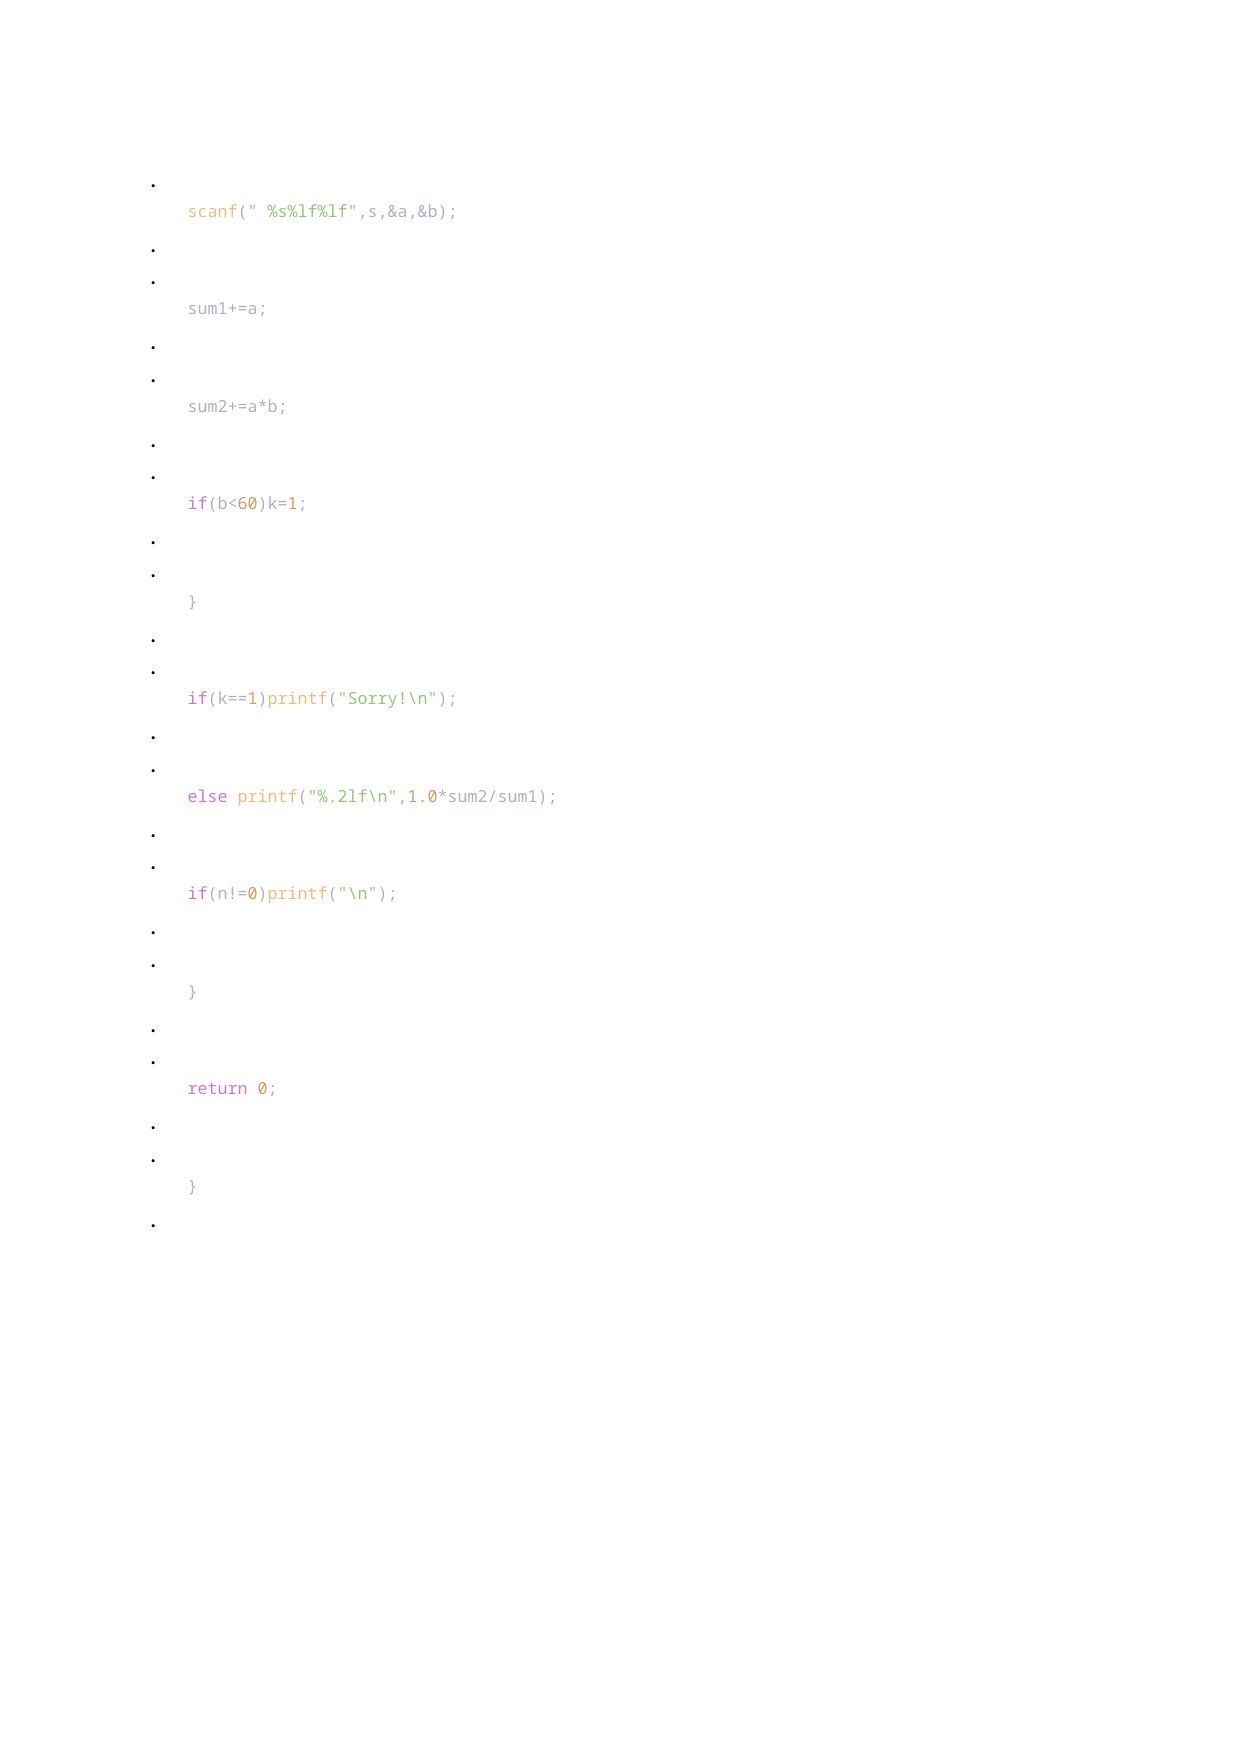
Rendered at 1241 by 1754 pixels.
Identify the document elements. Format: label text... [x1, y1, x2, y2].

text else printf("%.2lf\n",1.0*sum2/sum1); [187, 779, 1053, 812]
text scanf(" %s%lf%lf",s,&a,&b); [187, 194, 1053, 227]
text if(k==1)printf("Sorry!\n"); [187, 682, 1053, 714]
text return 0; [187, 1072, 1053, 1104]
text if(b<60)k=1; [187, 487, 1053, 519]
text sum2+=a*b; [187, 389, 1053, 422]
text } [187, 1169, 1053, 1202]
text } [187, 584, 1053, 617]
text } [187, 974, 1053, 1007]
text sum1+=a; [187, 292, 1053, 324]
text if(n!=0)printf("\n"); [187, 877, 1053, 909]
